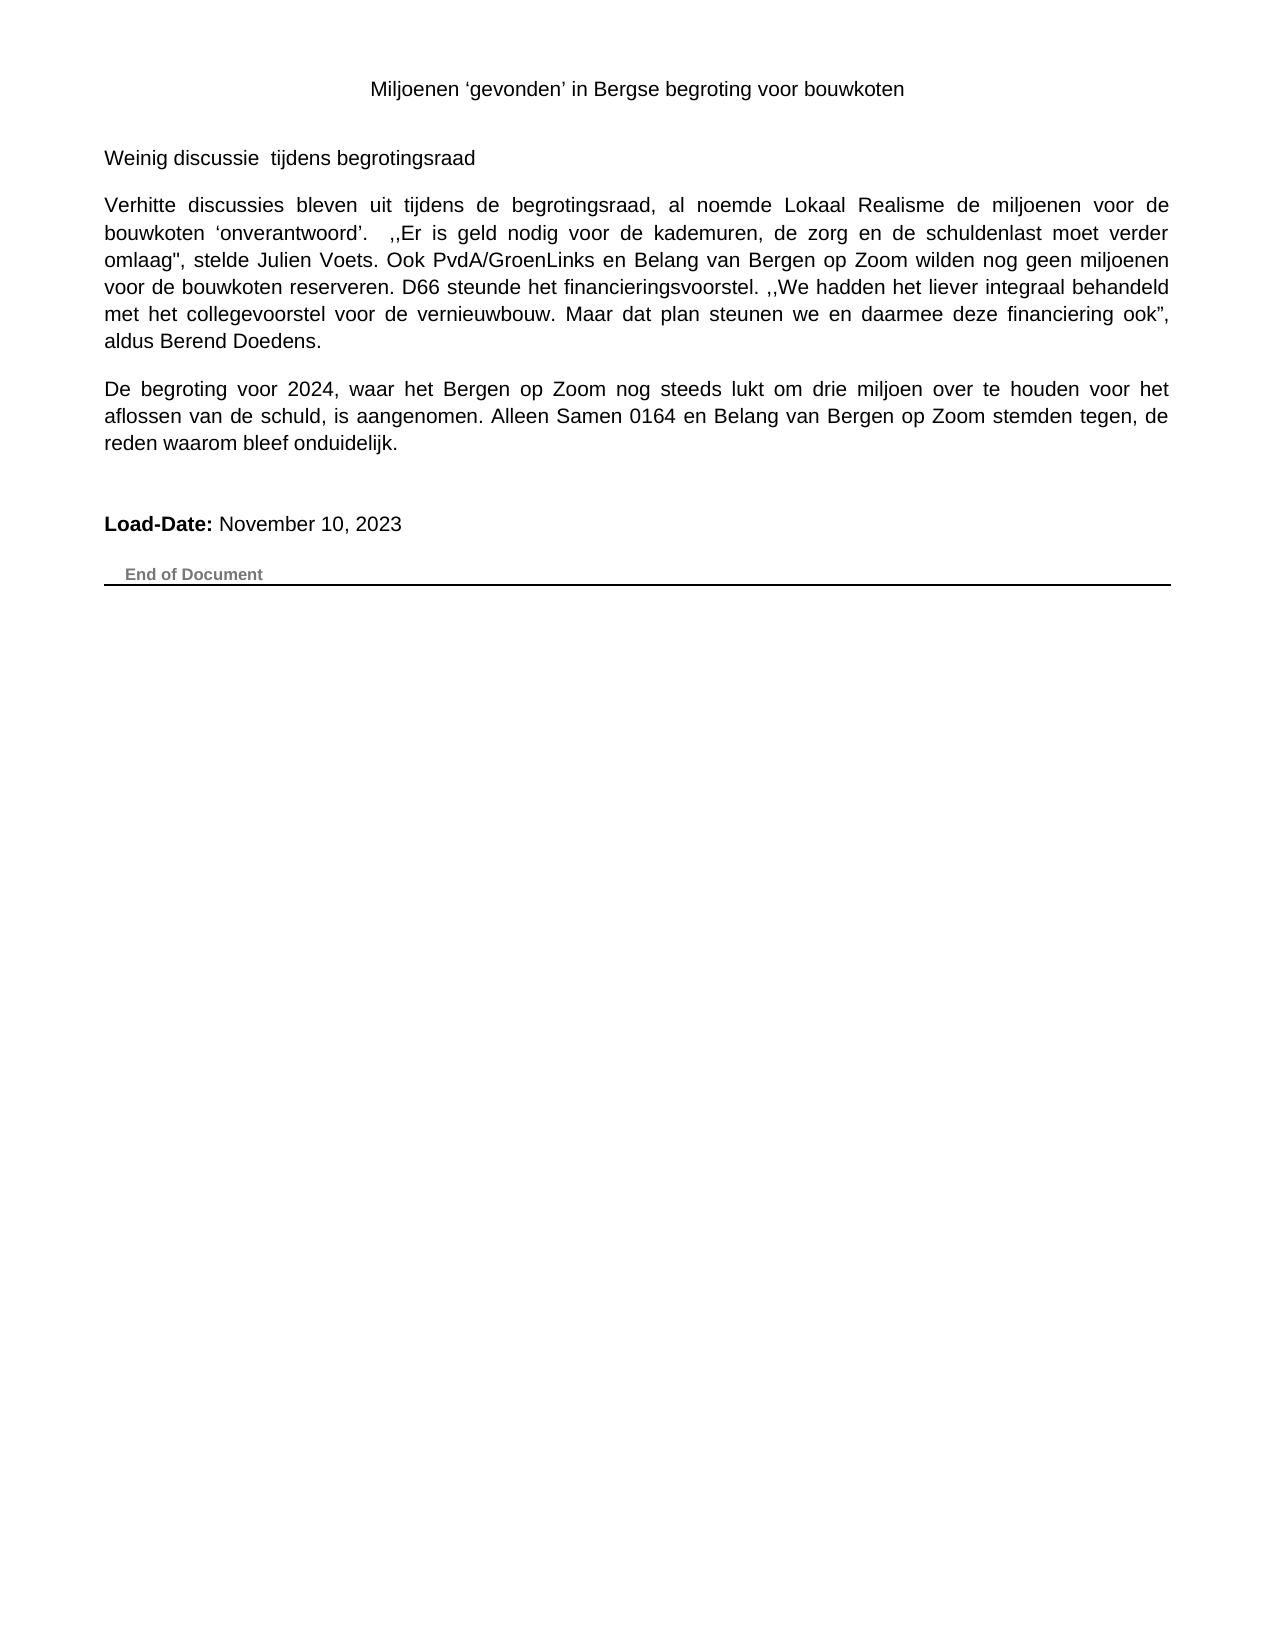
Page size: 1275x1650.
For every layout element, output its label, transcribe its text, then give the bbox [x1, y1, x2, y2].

text Verhitte discussies bleven uit tijdens de begrotingsraad, al noemde Lokaal Realisme de miljoenen voor de bouwkoten ‘onverantwoord’. ,,Er is geld nodig voor de kademuren, de zorg en de schuldenlast moet verder omlaag", stelde Julien Voets. Ook PvdA/GroenLinks en Belang van Bergen op Zoom wilden nog geen miljoenen voor de bouwkoten reserveren. D66 steunde het financieringsvoorstel. ,,We hadden het liever integraal behandeld met het collegevoorstel voor de vernieuwbouw. Maar dat plan steunen we en daarmee deze financiering ook”, aldus Berend Doedens. [104, 190, 1171, 353]
text Load-Date: November 10, 2023 [104, 480, 1171, 536]
text De begroting voor 2024, waar het Bergen op Zoom nog steeds lukt om drie miljoen over te houden voor het aflossen van de schuld, is aangenomen. Alleen Samen 0164 en Belang van Bergen op Zoom stemden tegen, de reden waarom bleef onduidelijk. [104, 373, 1171, 455]
text End of Document [125, 564, 1171, 583]
text Weinig discussie tijdens begrotingsraad [104, 142, 1171, 169]
